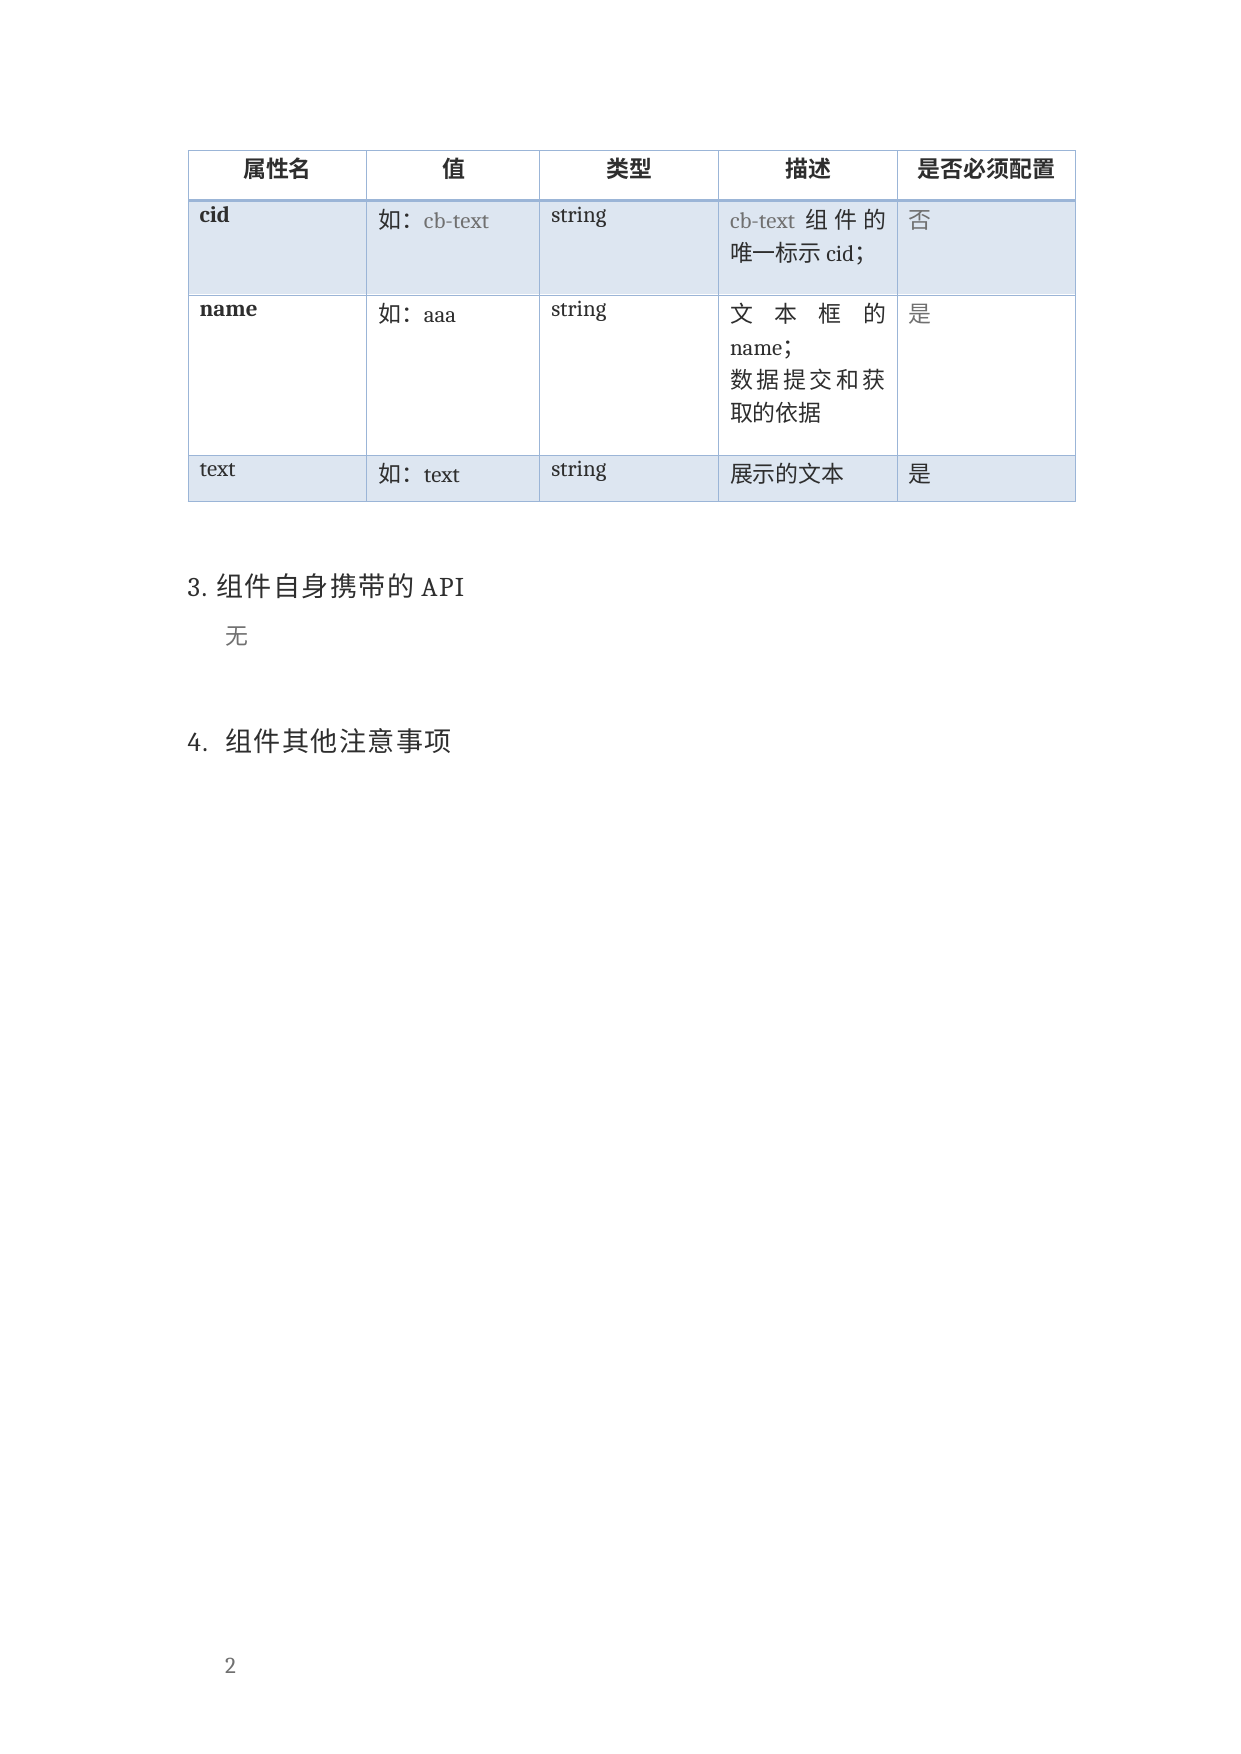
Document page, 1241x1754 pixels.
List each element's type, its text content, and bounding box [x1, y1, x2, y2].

table_header 是否必须配置 [898, 151, 1075, 198]
table_cell string [540, 202, 718, 294]
table_header 类型 [540, 151, 718, 198]
table_cell string [540, 456, 718, 501]
table_cell cb-text组件的唯一标示cid； [719, 202, 897, 294]
table_cell 如：aaa [367, 296, 539, 455]
table_cell text [189, 456, 366, 501]
subtitle 组件其他注意事项 [187, 720, 1053, 759]
table_cell cid [189, 202, 366, 294]
table_header 描述 [719, 151, 897, 198]
table_cell name [189, 296, 366, 455]
table_cell 文本框的name； 数据提交和获取的依据 [719, 296, 897, 455]
table_cell 如：cb-text [367, 202, 539, 294]
subtitle 3. 组件自身携带的API [187, 564, 1053, 604]
table_cell string [540, 296, 718, 455]
table_cell 是 [898, 456, 1075, 501]
table_header 值 [367, 151, 539, 198]
table_cell 是 [898, 296, 1075, 455]
table_cell 否 [898, 202, 1075, 294]
table_cell 展示的文本 [719, 456, 897, 501]
table_cell 如：text [367, 456, 539, 501]
text 无 [225, 618, 1053, 651]
table_header 属性名 [189, 151, 366, 198]
